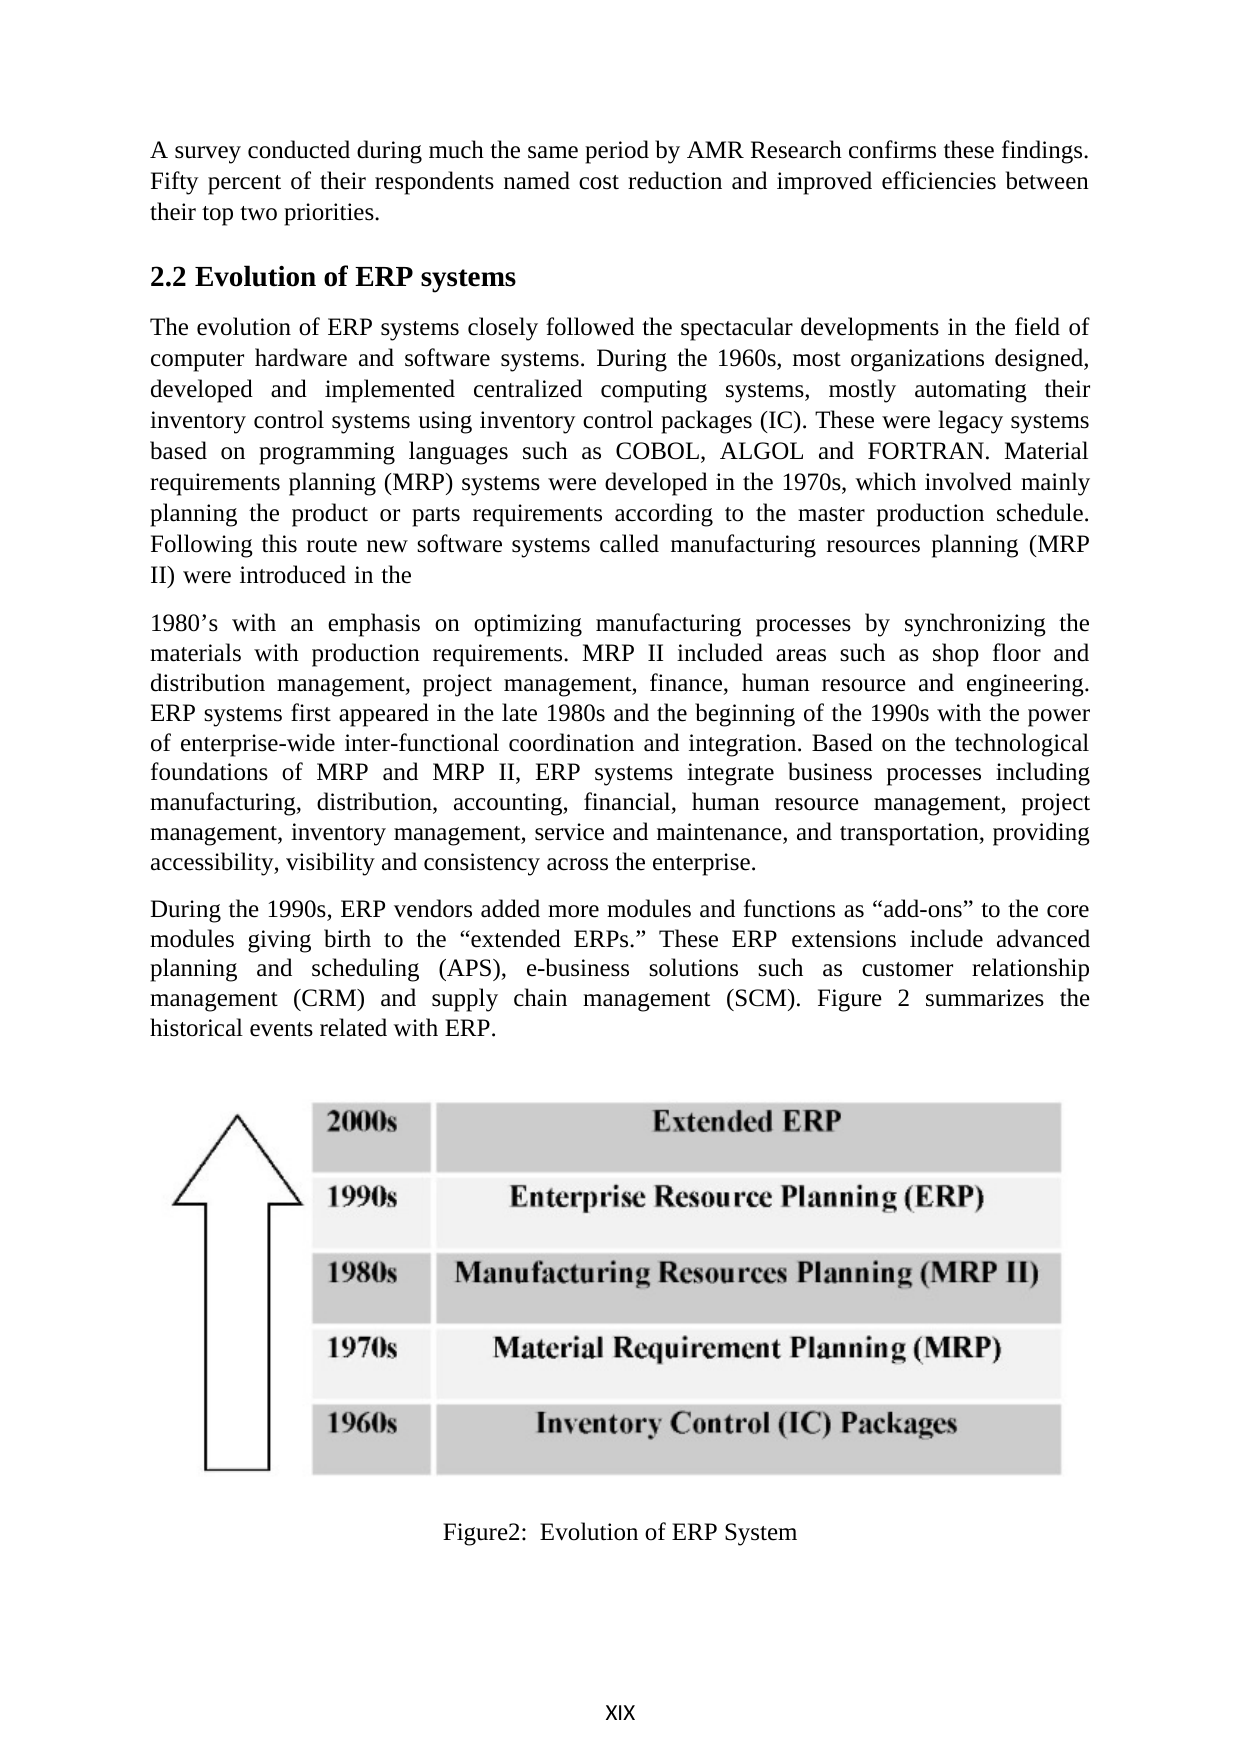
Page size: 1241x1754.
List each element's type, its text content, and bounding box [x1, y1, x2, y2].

text 1980’s with an emphasis on optimizing manufacturing processes by synchronizing the materials with production requirements. MRP II included areas such as shop floor and distribution management, project management, finance, human resource and engineering. ERP systems first appeared in the late 1980s and the beginning of the 1990s with the power of enterprise-wide inter-functional coordination and integration. Based on the technological foundations of MRP and MRP II, ERP systems integrate business processes including manufacturing, distribution, accounting, financial, human resource management, project management, inventory management, service and maintenance, and transportation, providing accessibility, visibility and consistency across the enterprise. [150, 608, 1090, 876]
list A survey conducted during much the same period by AMR Research confirms these findings. Fifty percent of their respondents named cost reduction and improved efficiencies between their top two priorities. [150, 135, 1090, 226]
text During the 1990s, ERP vendors added more modules and functions as “add-ons” to the core modules giving birth to the “extended ERPs.” These ERP extensions include advanced planning and scheduling (APS), e-business solutions such as customer relationship management (CRM) and supply chain management (SCM). Figure 2 summarizes the historical events related with ERP. [150, 894, 1090, 1042]
picture [150, 1088, 1091, 1499]
list Evolution of ERP systems [150, 259, 1090, 293]
text The evolution of ERP systems closely followed the spectacular developments in the field of computer hardware and software systems. During the 1960s, most organizations designed, developed and implemented centralized computing systems, mostly automating their inventory control systems using inventory control packages (IC). These were legacy systems based on programming languages such as COBOL, ALGOL and FORTRAN. Material requirements planning (MRP) systems were developed in the 1970s, which involved mainly planning the product or parts requirements according to the master production schedule. Following this route new software systems called manufacturing resources planning (MRP II) were introduced in the [150, 312, 1090, 589]
text Figure2: Evolution of ERP System [150, 1517, 1090, 1545]
